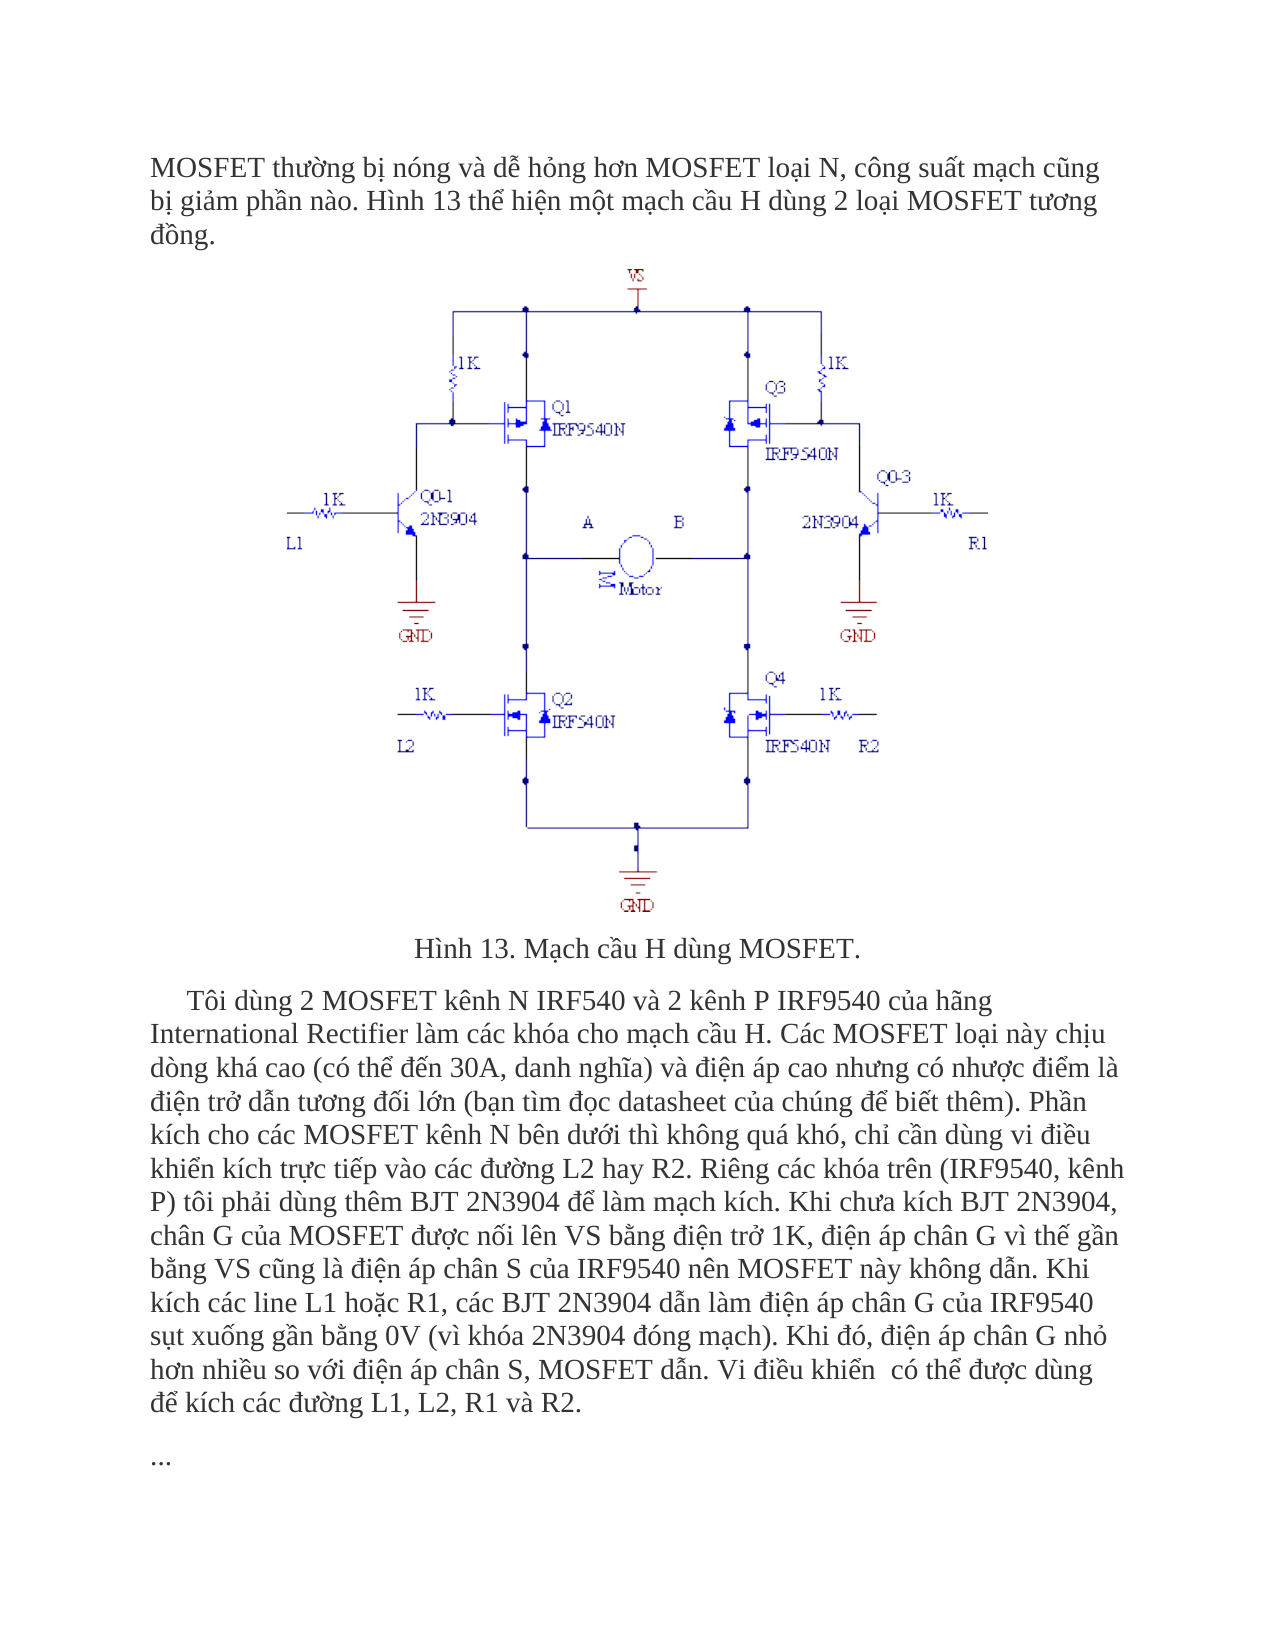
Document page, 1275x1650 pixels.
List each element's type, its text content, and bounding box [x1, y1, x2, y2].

text ... [150, 1438, 1125, 1471]
picture [286, 269, 989, 912]
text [150, 150, 1125, 251]
text Hình 13. Mạch cầu H dùng MOSFET. [150, 931, 1125, 964]
text Tôi dùng 2 MOSFET kênh N IRF540 và 2 kênh P IRF9540 của hãng International Rectifier làm các khóa cho mạch cầu H. Các MOSFET loại này chịu dòng khá cao (có thể đến 30A, danh nghĩa) và điện áp cao nhưng có nhược điểm là điện trở dẫn tương đối lớn (bạn tìm đọc datasheet của chúng để biết thêm). Phần kích cho các MOSFET kênh N bên dưới thì không quá khó, chỉ cần dùng vi điều khiển kích trực tiếp vào các đường L2 hay R2. Riêng các khóa trên (IRF9540, kênh P) tôi phải dùng thêm BJT 2N3904 để làm mạch kích. Khi chưa kích BJT 2N3904, chân G của MOSFET được nối lên VS bằng điện trở 1K, điện áp chân G vì thế gần bằng VS cũng là điện áp chân S của IRF9540 nên MOSFET này không dẫn. Khi kích các line L1 hoặc R1, các BJT 2N3904 dẫn làm điện áp chân G của IRF9540 sụt xuống gần bằng 0V (vì khóa 2N3904 đóng mạch). Khi đó, điện áp chân G nhỏ hơn nhiều so với điện áp chân S, MOSFET dẫn. Vi điều khiển có thể được dùng để kích các đường L1, L2, R1 và R2. [150, 983, 1125, 1419]
